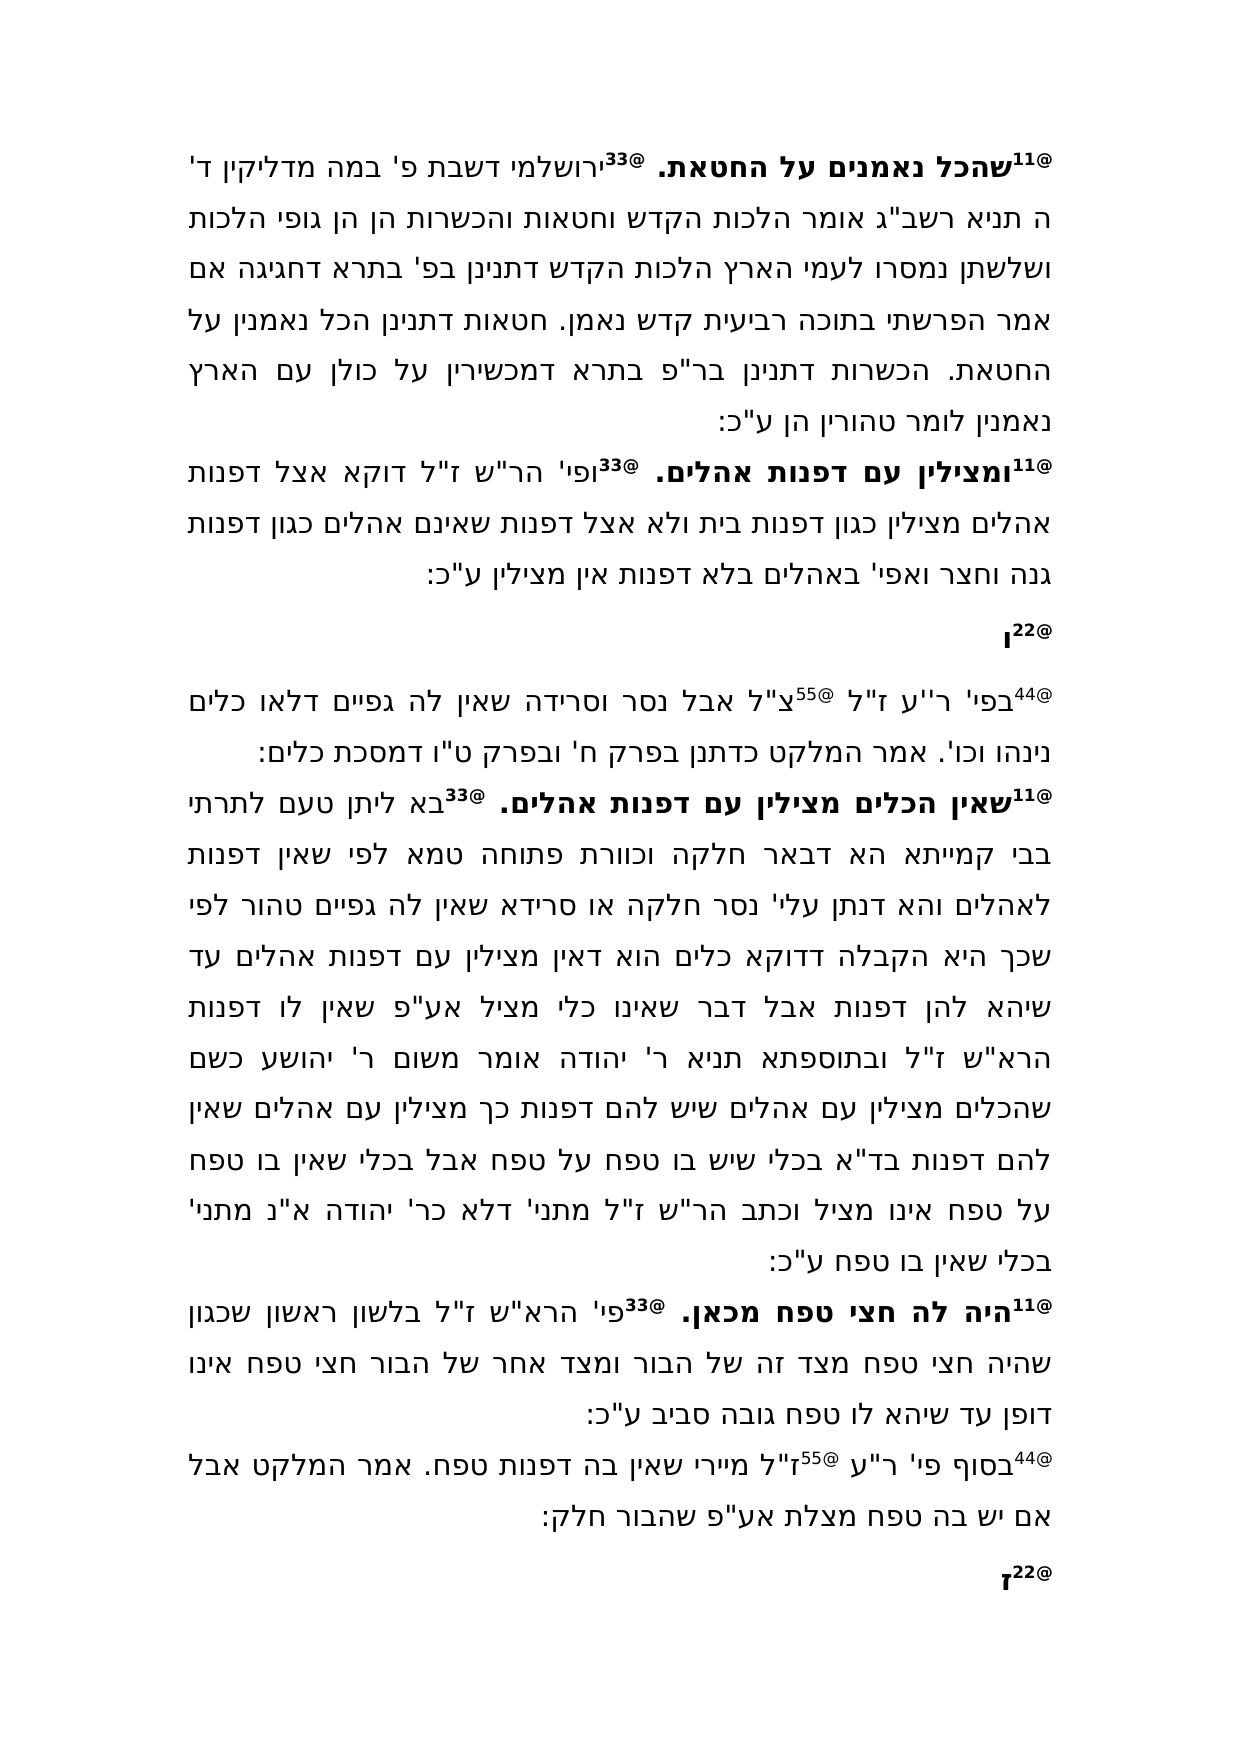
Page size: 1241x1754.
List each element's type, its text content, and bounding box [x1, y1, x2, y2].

text @11היה לה חצי טפח מכאן. @33פי' הרא"ש ז"ל בלשון ראשון שכגון שהיה חצי טפח מצד זה של הבור ומצד אחר של הבור חצי טפח אינו דופן עד שיהא לו טפח גובה סביב ע"כ: [187, 1296, 1053, 1431]
text @11שהכל נאמנים על החטאת. @33ירושלמי דשבת פ' במה מדליקין ד' ה תניא רשב"ג אומר הלכות הקדש וחטאות והכשרות הן הן גופי הלכות ושלשתן נמסרו לעמי הארץ הלכות הקדש דתנינן בפ' בתרא דחגיגה אם אמר הפרשתי בתוכה רביעית קדש נאמן. חטאות דתנינן הכל נאמנין על החטאת. הכשרות דתנינן בר"פ בתרא דמכשירין על כולן עם הארץ נאמנין לומר טהורין הן ע"כ: [187, 150, 1053, 439]
text @44בפי' ר''ע ז"ל @55צ"ל אבל נסר וסרידה שאין לה גפיים דלאו כלים נינהו וכו'. אמר המלקט כדתנן בפרק ח' ובפרק ט"ו דמסכת כלים: [187, 684, 1053, 769]
text @11שאין הכלים מצילין עם דפנות אהלים. @33בא ליתן טעם לתרתי בבי קמייתא הא דבאר חלקה וכוורת פתוחה טמא לפי שאין דפנות לאהלים והא דנתן עלי' נסר חלקה או סרידא שאין לה גפיים טהור לפי שכך היא הקבלה דדוקא כלים הוא דאין מצילין עם דפנות אהלים עד שיהא להן דפנות אבל דבר שאינו כלי מציל אע"פ שאין לו דפנות הרא"ש ז"ל ובתוספתא תניא ר' יהודה אומר משום ר' יהושע כשם שהכלים מצילין עם אהלים שיש להם דפנות כך מצילין עם אהלים שאין להם דפנות בד"א בכלי שיש בו טפח על טפח אבל בכלי שאין בו טפח על טפח אינו מציל וכתב הר"ש ז"ל מתני' דלא כר' יהודה א"נ מתני' בכלי שאין בו טפח ע"כ: [187, 786, 1053, 1279]
text @11ומצילין עם דפנות אהלים. @33ופי' הר"ש ז"ל דוקא אצל דפנות אהלים מצילין כגון דפנות בית ולא אצל דפנות שאינם אהלים כגון דפנות גנה וחצר ואפי' באהלים בלא דפנות אין מצילין ע"כ: [187, 456, 1053, 591]
subtitle @22ו [187, 621, 1053, 655]
text @44בסוף פי' ר"ע @55ז"ל מיירי שאין בה דפנות טפח. אמר המלקט אבל אם יש בה טפח מצלת אע"פ שהבור חלק: [187, 1448, 1053, 1533]
subtitle @22ז [187, 1563, 1053, 1597]
